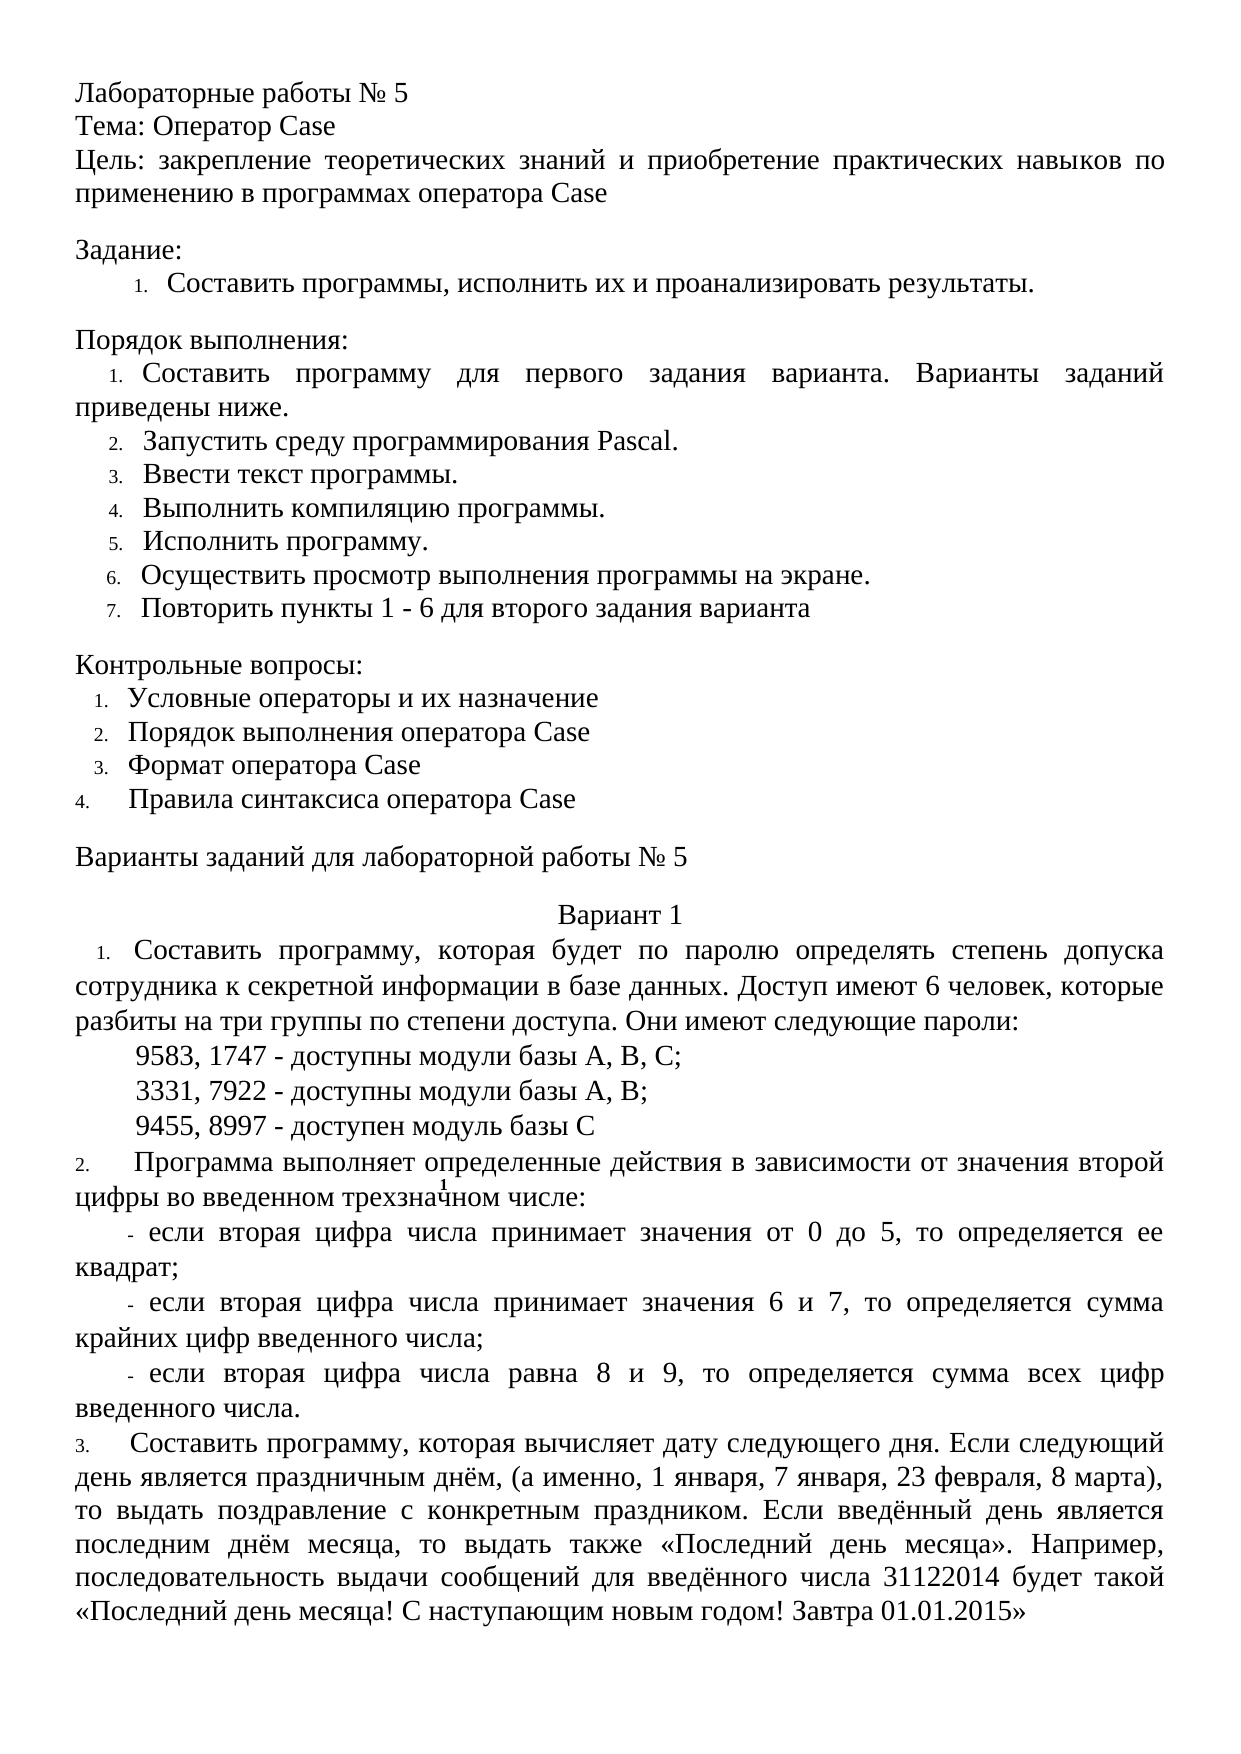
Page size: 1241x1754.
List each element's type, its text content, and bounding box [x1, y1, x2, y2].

list Составить программы, исполнить их и проанализировать результаты. [75, 266, 1165, 299]
text 9583, 1747 - доступны модули базы А, В, С; [75, 1038, 1165, 1072]
text Контрольные вопросы: [75, 647, 1165, 680]
text Задание: [75, 232, 1165, 266]
text Порядок выполнения: [75, 322, 1165, 356]
list Ввести текст программы. [75, 456, 1165, 490]
list если вторая цифра числа принимает значения 6 и 7, то определяется сумма крайних цифр введенного числа; [75, 1284, 1165, 1353]
list Составить программу, которая вычисляет дату следующего дня. Если следующий день является праздничным днём, (а именно, 1 января, 7 января, 23 февраля, 8 марта), то выдать поздравление с конкретным праздником. Если введённый день является последним днём месяца, то выдать также «Последний день месяца». Например, последовательность выдачи сообщений для введённого числа 31122014 будет такой «Последний день месяца! С наступающим новым годом! Завтра 01.01.2015» [75, 1425, 1165, 1627]
text Лабораторные работы № 5 [75, 75, 1165, 108]
list Составить программу для первого задания варианта. Варианты заданий приведены ниже. [75, 356, 1165, 423]
text Цель: закрепление теоретических знаний и приобретение практических навыков по применению в программах оператора Case [75, 142, 1165, 209]
list если вторая цифра числа равна 8 и 9, то определяется сумма всех цифр введенного числа. [75, 1355, 1165, 1424]
list Условные операторы и их назначение [75, 680, 1165, 714]
text 3331, 7922 - доступны модули базы А, В; [75, 1073, 1165, 1107]
list Порядок выполнения оператора Case [75, 714, 1165, 747]
list Программа выполняет определенные действия в зависимости от значения второй цифры во введенном трехзначном числе: [75, 1144, 1165, 1212]
list Выполнить компиляцию программы. [75, 490, 1165, 523]
text Варианты заданий для лабораторной работы № 5 [75, 839, 1165, 873]
list Формат оператора Case [75, 747, 1165, 781]
text 9455, 8997 - доступен модуль базы С [75, 1108, 1165, 1142]
list Правила синтаксиса оператора Case [75, 781, 1165, 814]
list Исполнить программу. [75, 523, 1165, 557]
list если вторая цифра числа принимает значения от 0 до 5, то определяется ее квадрат; [75, 1214, 1165, 1283]
list Запустить среду программирования Pascal. [75, 423, 1165, 456]
text Тема: Оператор Case [75, 108, 1165, 142]
text Вариант 1 [75, 897, 1165, 931]
list Осуществить просмотр выполнения программы на экране. [75, 557, 1165, 590]
list Составить программу, которая будет по паролю определять степень допуска сотрудника к секретной информации в базе данных. Доступ имеют 6 человек, которые разбиты на три группы по степени доступа. Они имеют следующие пароли: [75, 932, 1165, 1036]
list Повторить пункты 1 - 6 для второго задания варианта [75, 590, 1165, 624]
